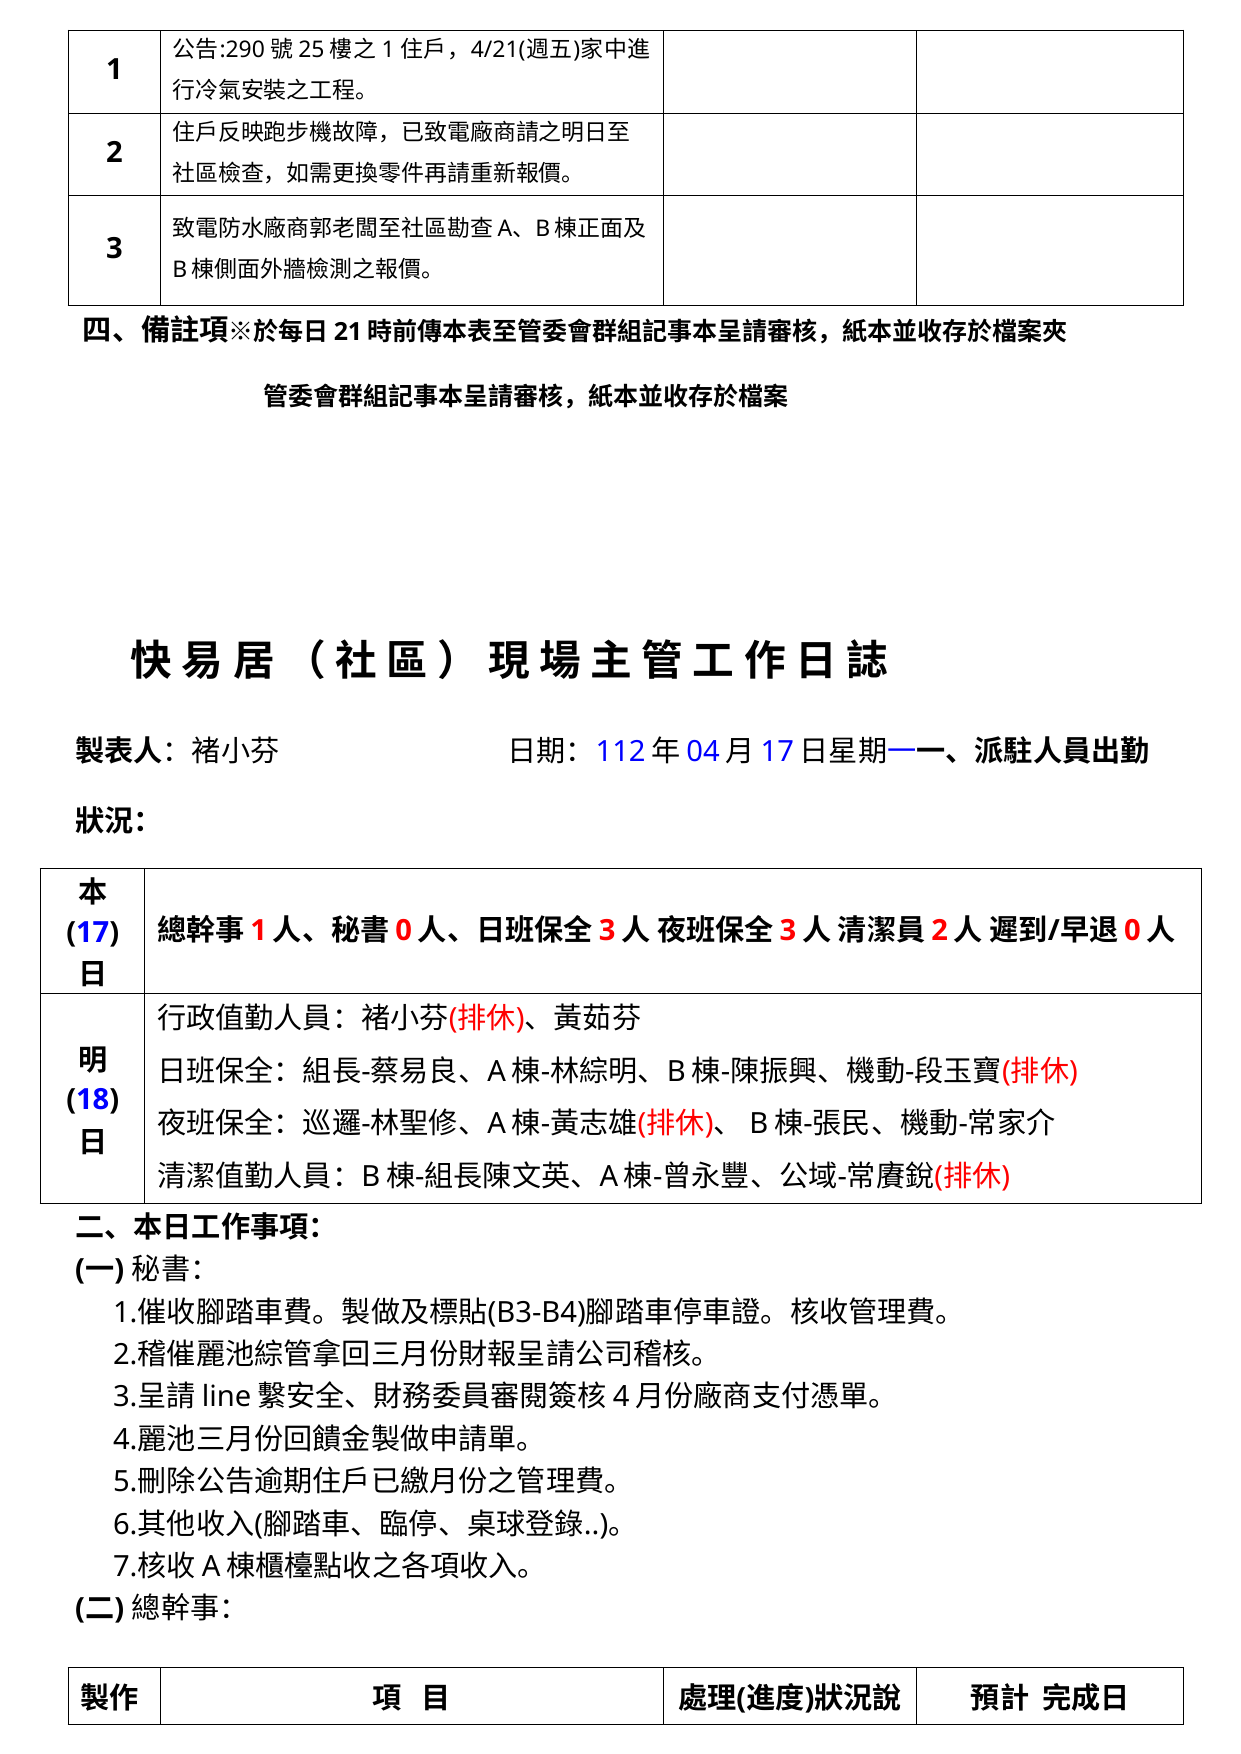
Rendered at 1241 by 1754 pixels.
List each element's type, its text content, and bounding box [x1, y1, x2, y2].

table_cell [917, 114, 1183, 195]
table_header 本 (17) 日 [41, 869, 144, 993]
table_cell 明 (18) 日 [41, 994, 144, 1202]
text 製表人：褚小芬 日期：112年04月17日星期一一、派駐人員出勤狀況： [75, 728, 1165, 840]
table_header 總幹事1人、秘書0人、日班保全3人 夜班保全3人 清潔員2人 遲到/早退0人 [145, 869, 1201, 993]
table_cell 致電防水廠商郭老闆至社區勘查A、B棟正面及B棟側面外牆檢測之報價。 [161, 196, 663, 305]
table_cell [664, 196, 916, 305]
table_cell 1 [69, 31, 160, 112]
table_header 處理(進度)狀況說明 [664, 1668, 916, 1723]
text 四、備註項※於每日21時前傳本表至管委會群組記事本呈請審核，紙本並收存於檔案夾 [75, 306, 1165, 349]
table_cell 2 [69, 114, 160, 195]
text (一) 秘書： 1.催收腳踏車費。製做及標貼(B3-B4)腳踏車停車證。核收管理費。 2.稽催麗池綜管拿回三月份財報呈請公司稽核。 3.呈請line繫安全、財務委員審閱簽核4月份廠商支付憑單。 4.麗池三月份回饋金製做申請單。 5.刪除公告逾期住戶已繳月份之管理費。 6.其他收入(腳踏車、臨停、桌球登錄..)。 7.核收A棟櫃檯點收之各項收入。 (二) 總幹事： [75, 1246, 1165, 1627]
table_header 製作編號 [69, 1668, 160, 1723]
table_cell [917, 196, 1183, 305]
text 快 易 居 （ 社 區 ） 現 場 主 管 工 作 日 誌 [75, 627, 1165, 688]
table_header 預計 完成日 [917, 1668, 1183, 1723]
text 管委會群組記事本呈請審核，紙本並收存於檔案 [75, 377, 1165, 413]
table_cell [664, 31, 916, 112]
text 二、本日工作事項： [75, 1204, 1165, 1246]
table_cell [664, 114, 916, 195]
table_header 項 目 [161, 1668, 663, 1723]
table_cell 3 [69, 196, 160, 305]
table_cell [917, 31, 1183, 112]
table_cell 住戶反映跑步機故障，已致電廠商請之明日至社區檢查，如需更換零件再請重新報價。 [161, 114, 663, 195]
table_cell 公告:290號25樓之1住戶，4/21(週五)家中進行冷氣安裝之工程。 [161, 31, 663, 112]
table_cell 行政值勤人員：褚小芬(排休)、黃茹芬 日班保全：組長-蔡易良、A棟-林綜明、B棟-陳振興、機動-段玉寶(排休) 夜班保全：巡邏-林聖修、A棟-黃志雄(排休)、 B棟-張民、機動-常家介 清潔值勤人員：B棟-組長陳文英、A棟-曾永豐、公域-常賡銳(排休) [145, 994, 1201, 1202]
